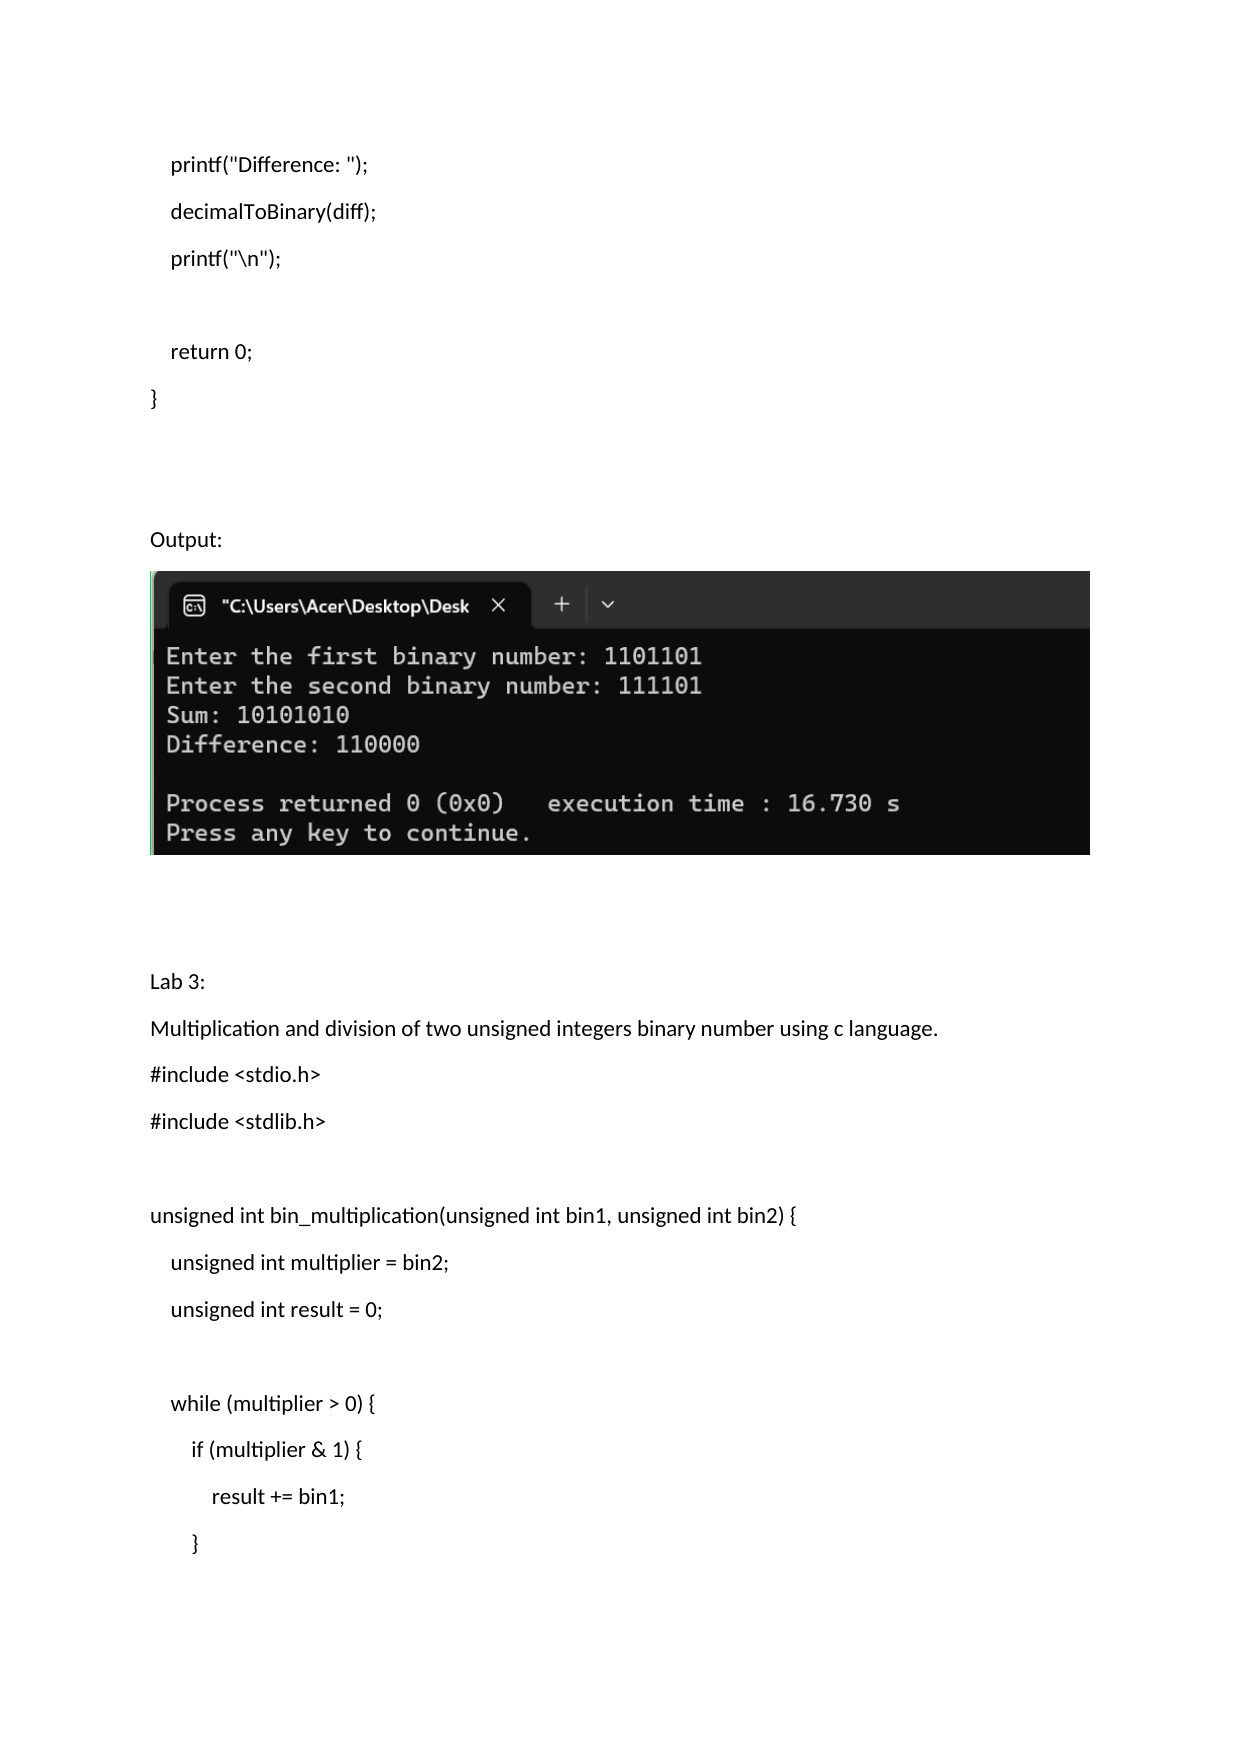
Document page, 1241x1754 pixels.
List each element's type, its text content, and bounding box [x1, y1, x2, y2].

text Multiplication and division of two unsigned integers binary number using c language. [150, 1014, 1090, 1042]
text } [150, 1529, 1090, 1557]
text #include <stdio.h> [150, 1061, 1090, 1089]
text unsigned int result = 0; [150, 1295, 1090, 1323]
text Lab 3: [150, 967, 1090, 995]
text result += bin1; [150, 1482, 1090, 1511]
text unsigned int bin_multiplication(unsigned int bin1, unsigned int bin2) { [150, 1201, 1090, 1229]
text unsigned int multiplier = bin2; [150, 1248, 1090, 1276]
text return 0; [150, 337, 1090, 366]
text #include <stdlib.h> [150, 1107, 1090, 1136]
text Output: [150, 525, 1090, 553]
text if (multiplier & 1) { [150, 1436, 1090, 1464]
text while (multiplier > 0) { [150, 1389, 1090, 1417]
picture [150, 571, 1090, 855]
text printf("Difference: "); [150, 150, 1090, 178]
text decimalToBinary(diff); [150, 197, 1090, 225]
text } [150, 384, 1090, 412]
text printf("\n"); [150, 244, 1090, 272]
